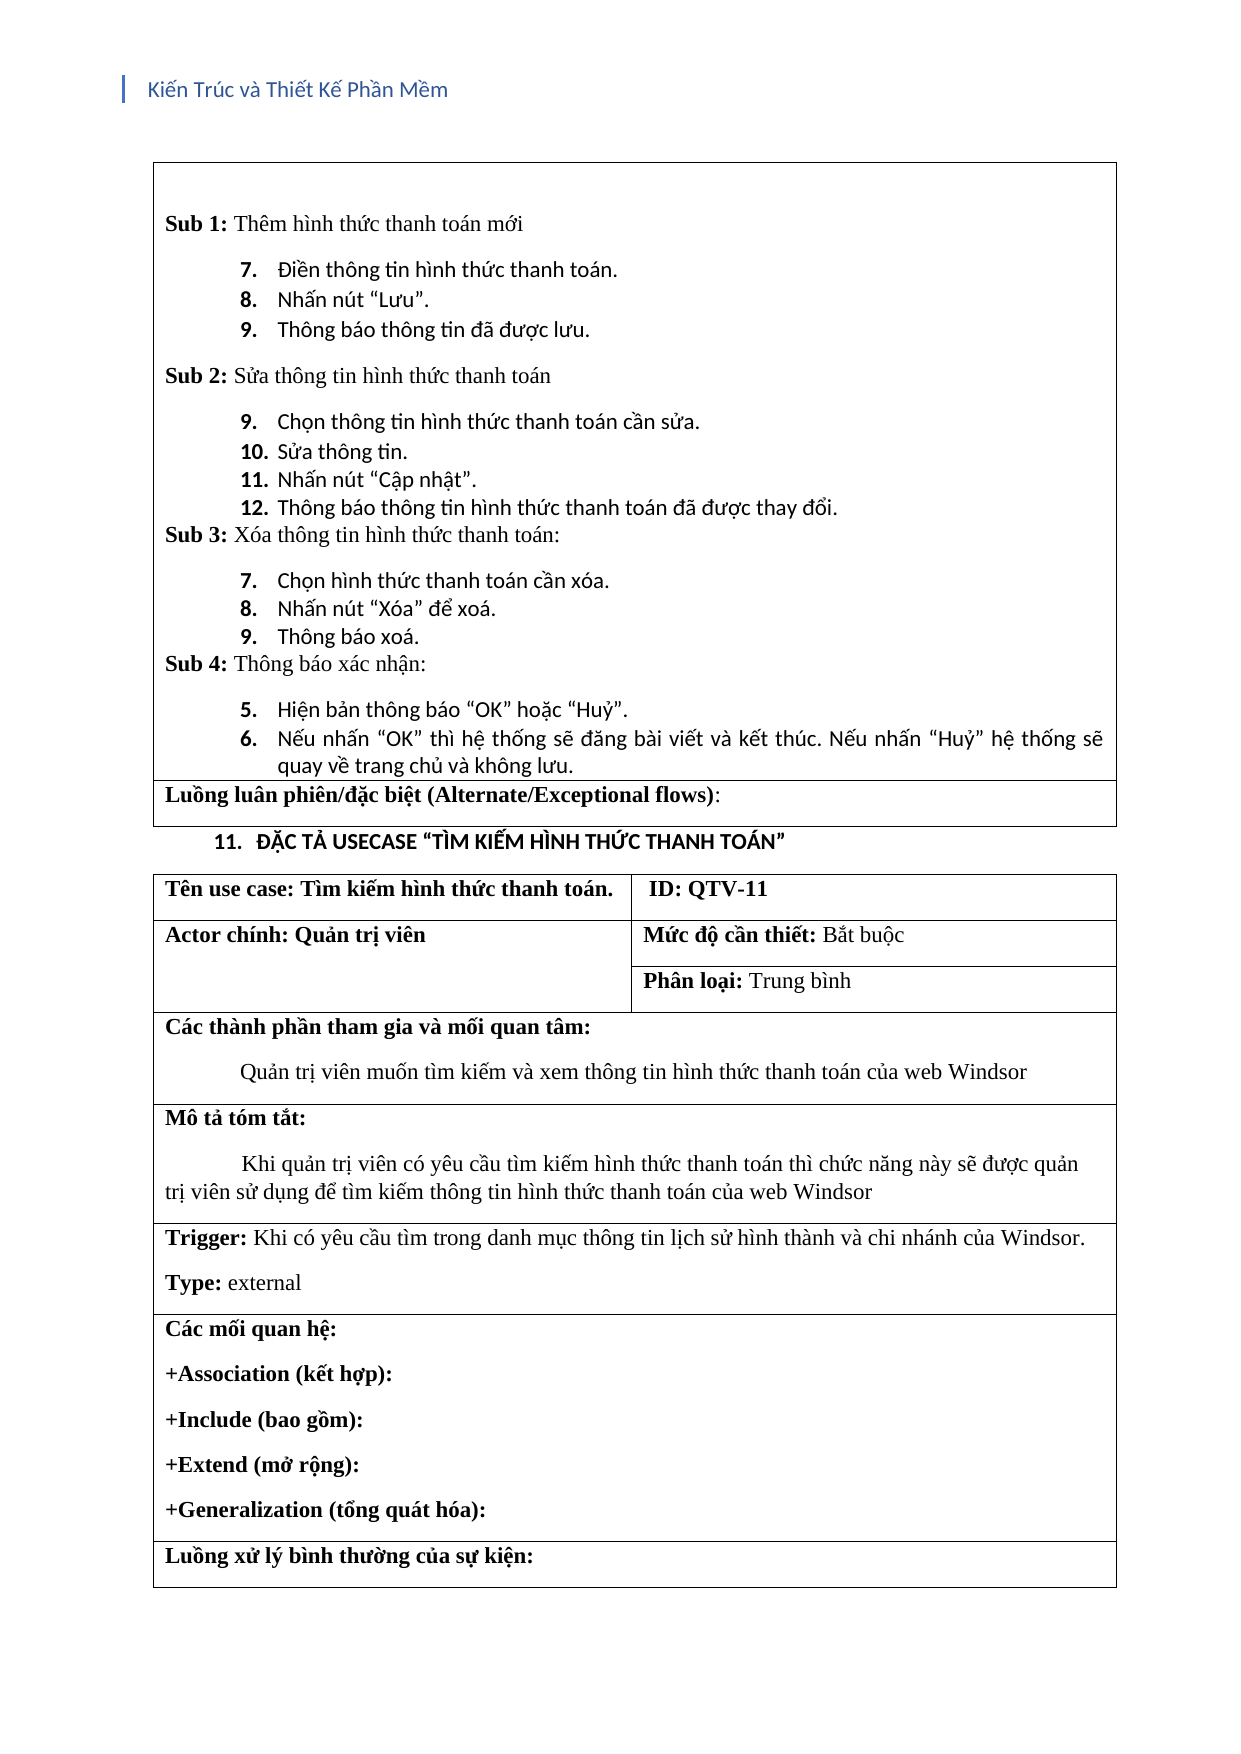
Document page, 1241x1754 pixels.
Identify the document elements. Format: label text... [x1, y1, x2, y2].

table_cell Mô tả tóm tắt: Khi quản trị viên có yêu cầu tìm kiếm hình thức thanh toán thì chức năng này sẽ được quản trị viên sử dụng để tìm kiếm thông tin hình thức thanh toán của web Windsor [154, 1105, 1116, 1223]
list ĐẶC TẢ USECASE “TÌM KIẾM HÌNH THỨC THANH TOÁN” [213, 827, 1122, 855]
table_header Tên use case: Tìm kiếm hình thức thanh toán. [154, 875, 631, 920]
table_cell Mức độ cần thiết: Bắt buộc [632, 921, 1116, 966]
table_cell Trigger: Khi có yêu cầu tìm trong danh mục thông tin lịch sử hình thành và chi nhánh của Windsor. Type: external [154, 1224, 1116, 1314]
table_cell Luồng luân phiên/đặc biệt (Alternate/Exceptional flows): [154, 781, 1116, 826]
table_cell Các mối quan hệ: +Association (kết hợp): +Include (bao gồm): +Extend (mở rộng): +Generalization (tổng quát hóa): [154, 1315, 1116, 1541]
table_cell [154, 163, 1116, 780]
table_header ID: QTV-11 [632, 875, 1116, 920]
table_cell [154, 1542, 1116, 1587]
table_cell Actor chính: Quản trị viên [154, 921, 631, 1012]
table_cell Các thành phần tham gia và mối quan tâm: Quản trị viên muốn tìm kiếm và xem thông tin hình thức thanh toán của web Windsor [154, 1013, 1116, 1103]
table_cell Phân loại: Trung bình [632, 967, 1116, 1012]
